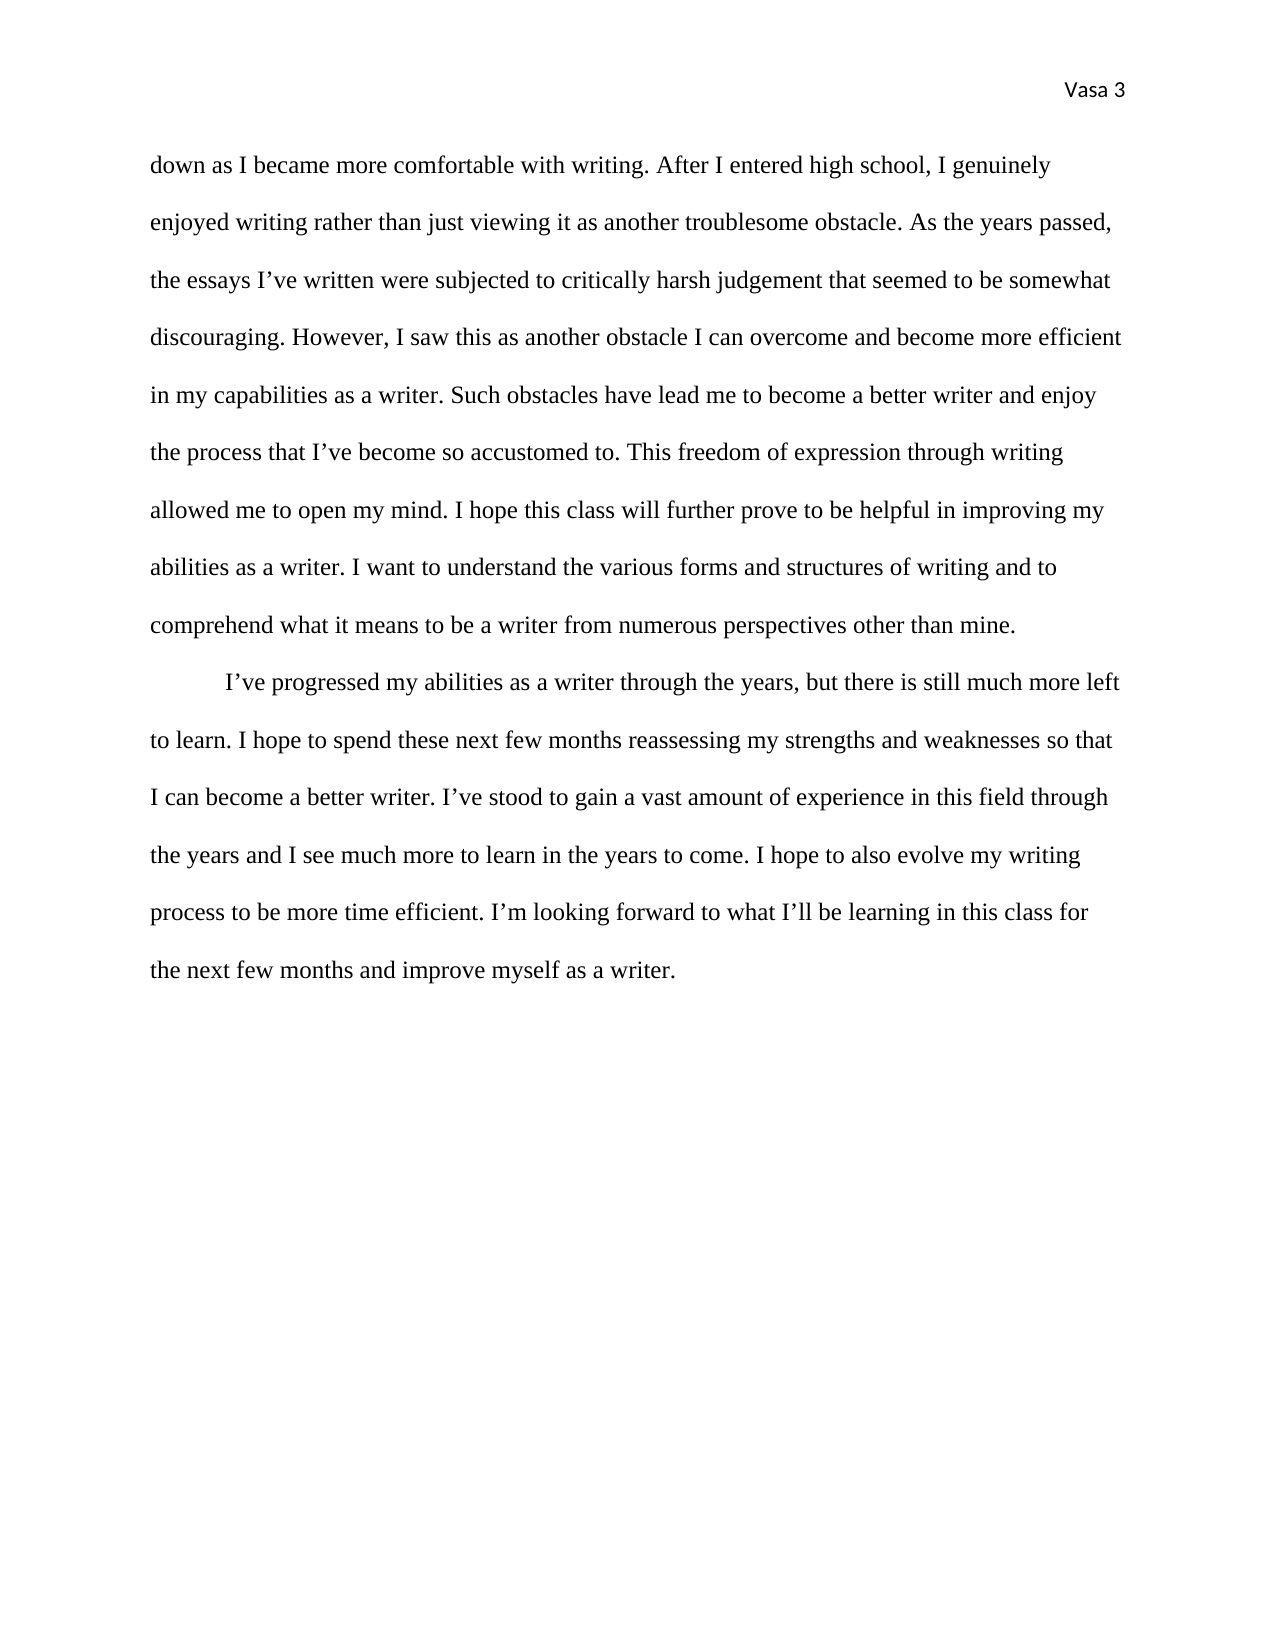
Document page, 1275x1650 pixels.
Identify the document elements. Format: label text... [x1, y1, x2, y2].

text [150, 150, 1125, 639]
text I’ve progressed my abilities as a writer through the years, but there is still much more left to learn. I hope to spend these next few months reassessing my strengths and weaknesses so that I can become a better writer. I’ve stood to gain a vast amount of experience in this field through the years and I see much more to learn in the years to come. I hope to also evolve my writing process to be more time efficient. I’m looking forward to what I’ll be learning in this class for the next few months and improve myself as a writer. [150, 667, 1125, 984]
